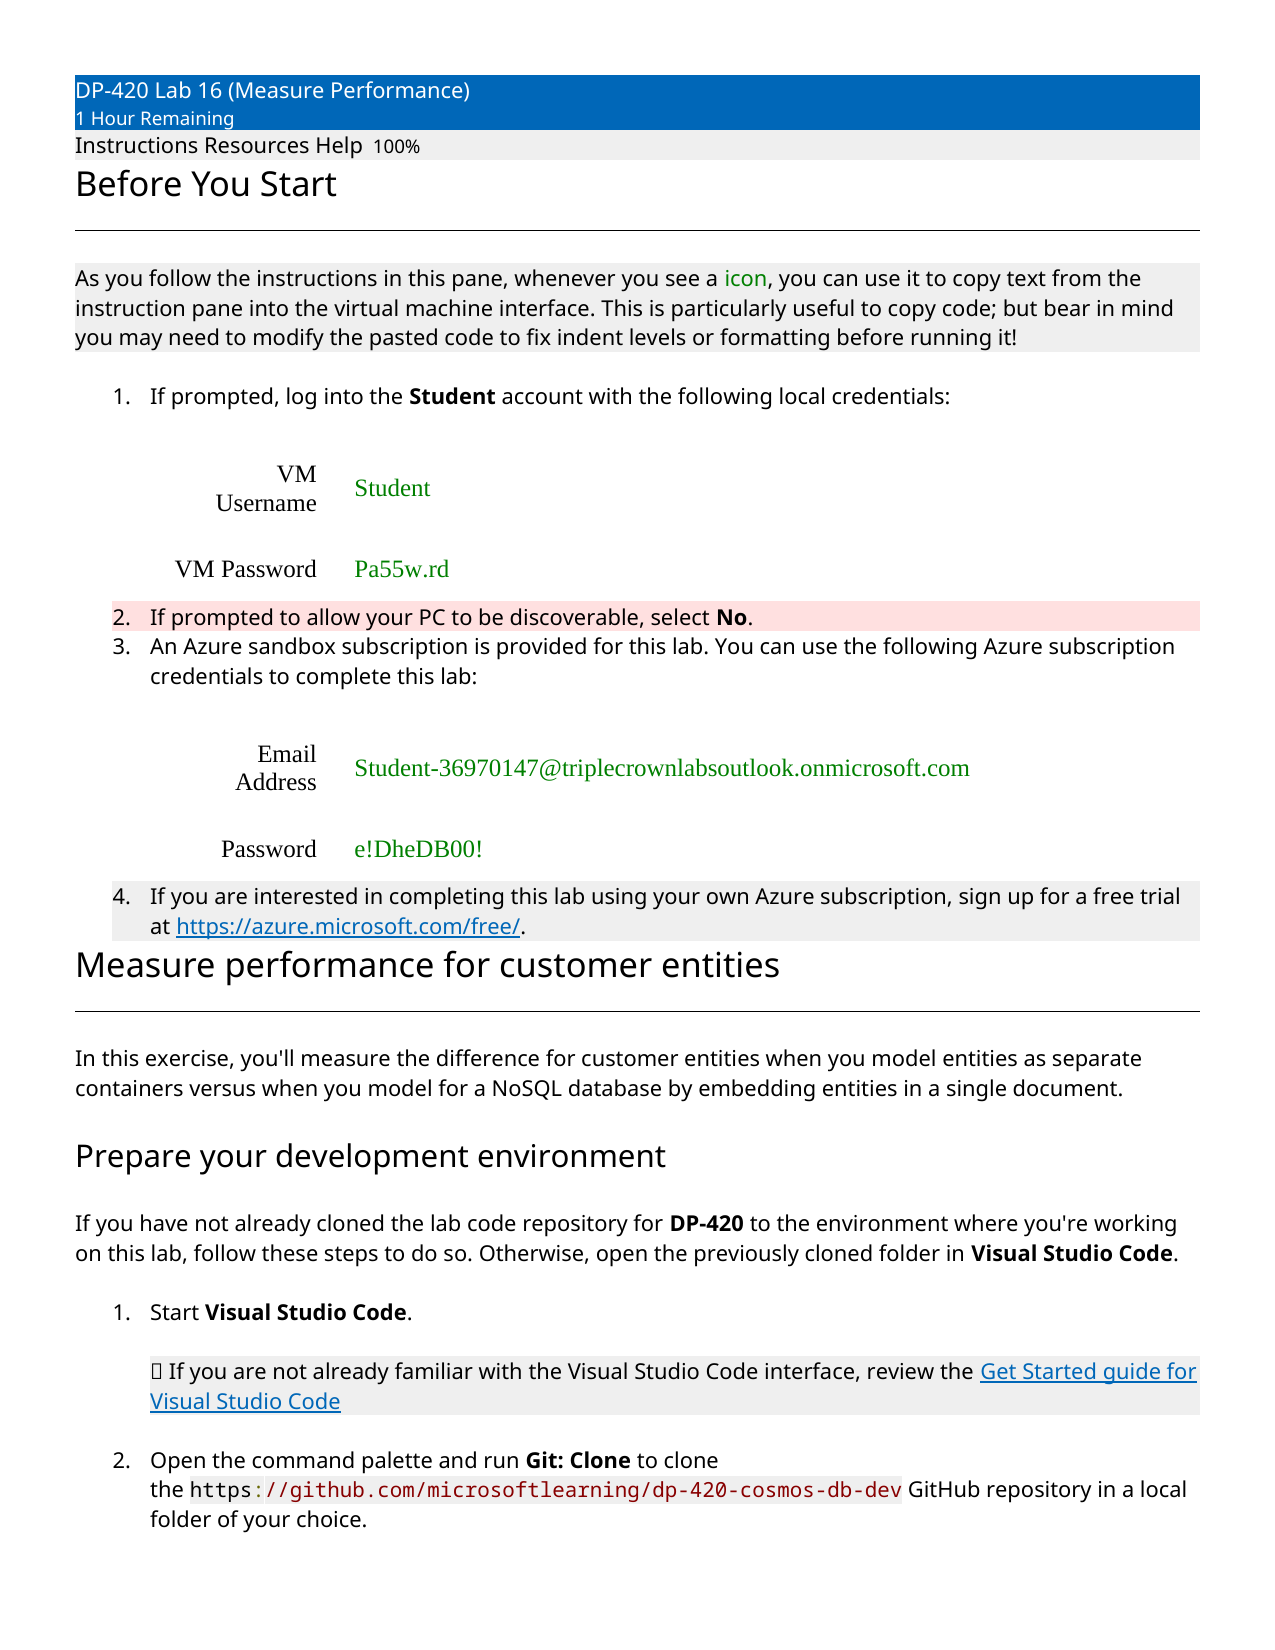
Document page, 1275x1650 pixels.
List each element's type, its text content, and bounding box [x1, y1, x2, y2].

text If you have not already cloned the lab code repository for DP-420 to the environment where you're working on this lab, follow these steps to do so. Otherwise, open the previously cloned folder in Visual Studio Code. [75, 1208, 1200, 1268]
list Open the command palette and run Git: Clone to clone the https://github.com/microsoftlearning/dp-420-cosmos-db-dev GitHub repository in a local folder of your choice. [112, 1444, 1200, 1534]
text In this exercise, you'll measure the difference for customer entities when you model entities as separate containers versus when you model for a NoSQL database by embedding entities in a single document. [75, 1043, 1200, 1103]
list Start Visual Studio Code. [112, 1297, 1200, 1327]
table_cell Password [150, 815, 335, 881]
text Measure performance for customer entities [75, 941, 1200, 1011]
list If prompted, log into the Student account with the following local credentials: [112, 381, 1200, 411]
table_cell VM Password [150, 535, 335, 601]
list An Azure sandbox subscription is provided for this lab. You can use the following Azure subscription credentials to complete this lab: [112, 631, 1200, 691]
text Instructions Resources Help 100% [75, 130, 1200, 160]
text DP-420 Lab 16 (Measure Performance) [75, 75, 1200, 105]
table_cell Email Address [150, 720, 335, 815]
text 1 Hour Remaining [75, 105, 1200, 130]
list If prompted to allow your PC to be discoverable, select No. [112, 601, 1200, 631]
text Prepare your development environment [75, 1134, 1200, 1177]
text Before You Start [75, 160, 1200, 230]
table_cell Student-36970147@triplecrownlabsoutlook.onmicrosoft.com [335, 720, 989, 815]
text As you follow the instructions in this pane, whenever you see a icon, you can use it to copy text from the instruction pane into the virtual machine interface. This is particularly useful to copy code; but bear in mind you may need to modify the pasted code to fix indent levels or formatting before running it! [75, 263, 1200, 352]
table_cell VM Username [150, 440, 335, 535]
table_cell e!DheDB00! [335, 815, 989, 881]
table_cell Student [335, 440, 468, 535]
list If you are interested in completing this lab using your own Azure subscription, sign up for a free trial at https://azure.microsoft.com/free/. [112, 881, 1200, 941]
table_cell Pa55w.rd [335, 535, 468, 601]
text 📝 If you are not already familiar with the Visual Studio Code interface, review the Get Started guide for Visual Studio Code [150, 1356, 1200, 1415]
